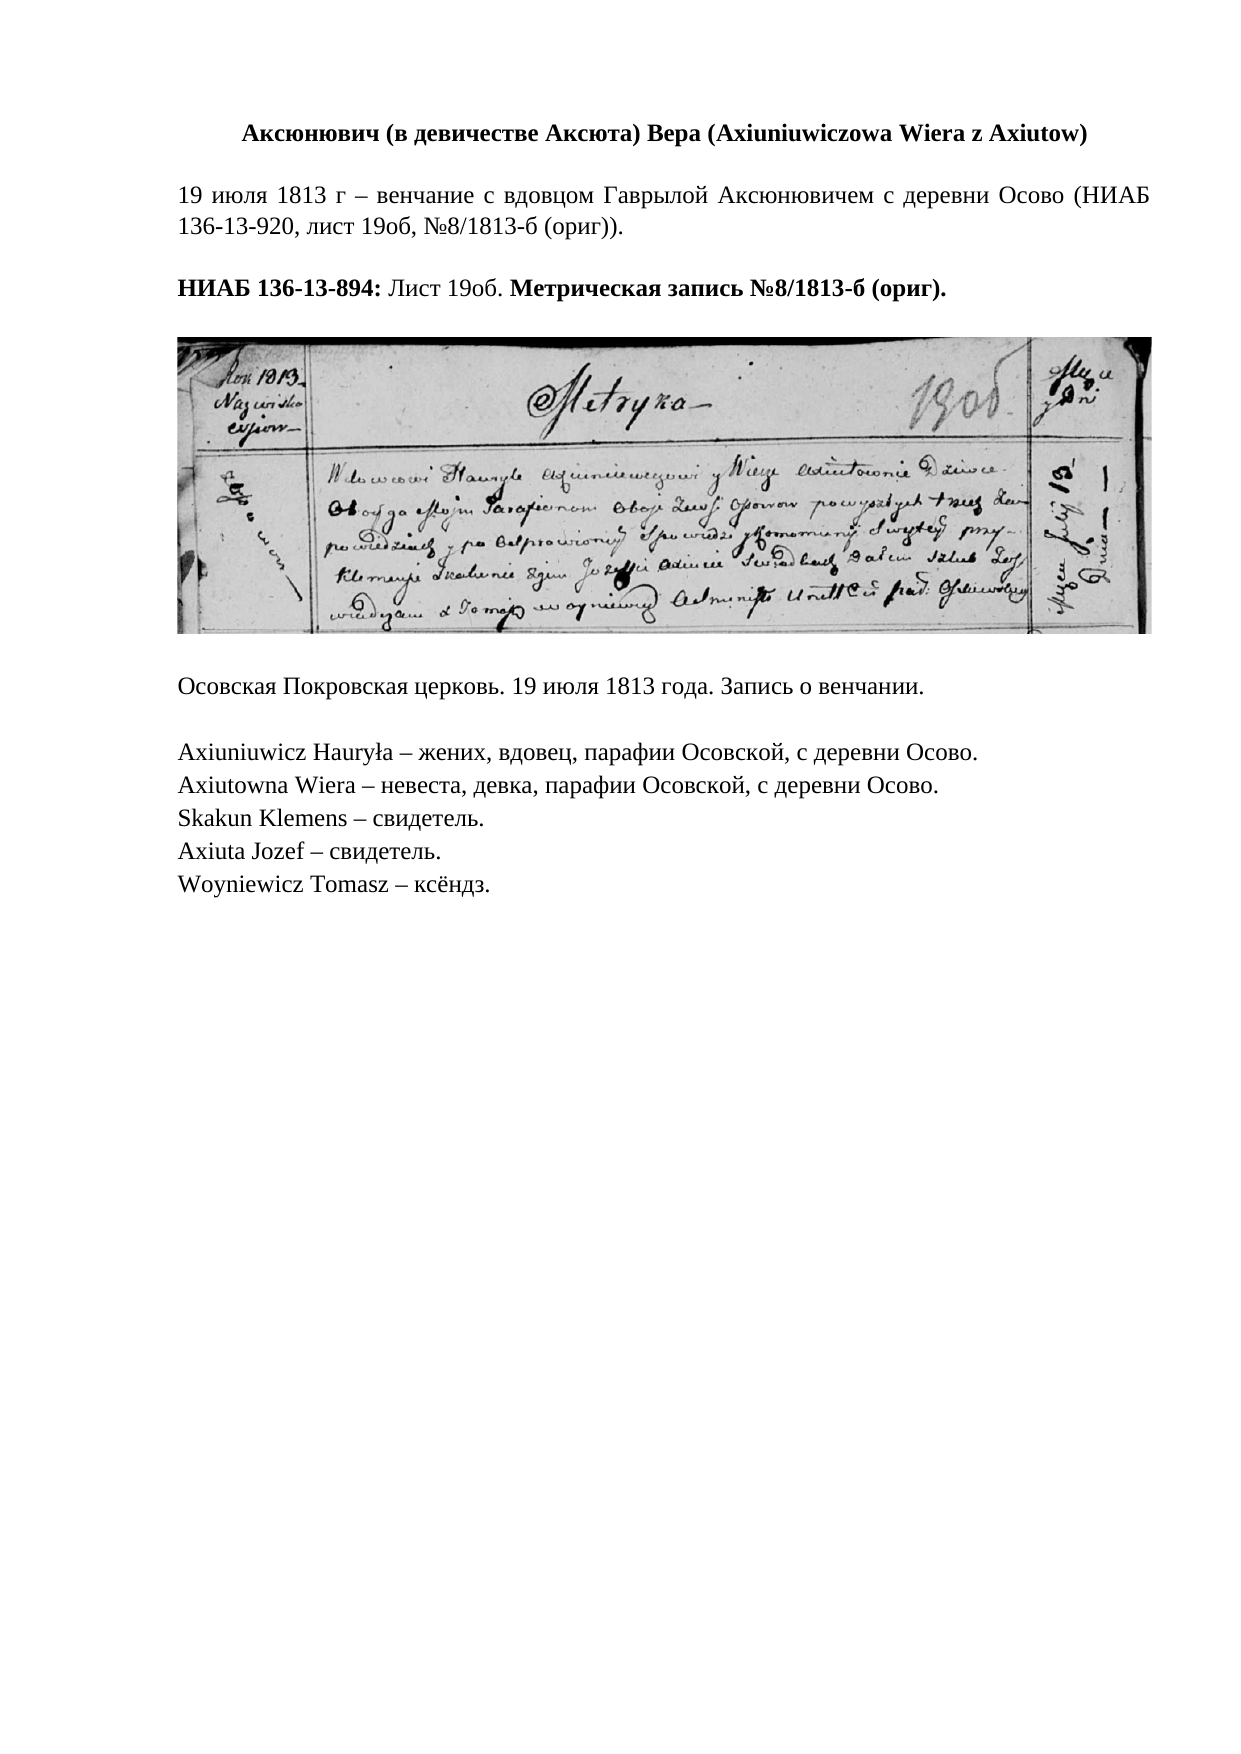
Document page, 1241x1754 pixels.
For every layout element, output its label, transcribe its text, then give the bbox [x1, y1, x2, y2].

text Axiuniuwicz Hauryła – жених, вдовец, парафии Осовской, с деревни Осово. [177, 737, 1152, 766]
text Осовская Покровская церковь. 19 июля 1813 года. Запись о венчании. [177, 671, 1152, 700]
text Аксюнювич (в девичестве Аксюта) Вера (Axiuniuwiczowa Wiera z Axiutow) [177, 118, 1152, 147]
text НИАБ 136-13-894: Лист 19об. Метрическая запись №8/1813-б (ориг). [177, 273, 1152, 302]
text Skakun Klemens – свидетель. [177, 803, 1152, 832]
text Woyniewicz Tomasz – ксёндз. [177, 869, 1152, 898]
picture [177, 337, 1152, 634]
text 19 июля 1813 г – венчание с вдовцом Гаврылой Аксюнювичем с деревни Осово (НИАБ 136-13-920, лист 19об, №8/1813-б (ориг)). [177, 180, 1152, 240]
text Axiutowna Wiera – невеста, девка, парафии Осовской, с деревни Осово. [177, 770, 1152, 799]
text Axiuta Jozef – свидетель. [177, 836, 1152, 865]
